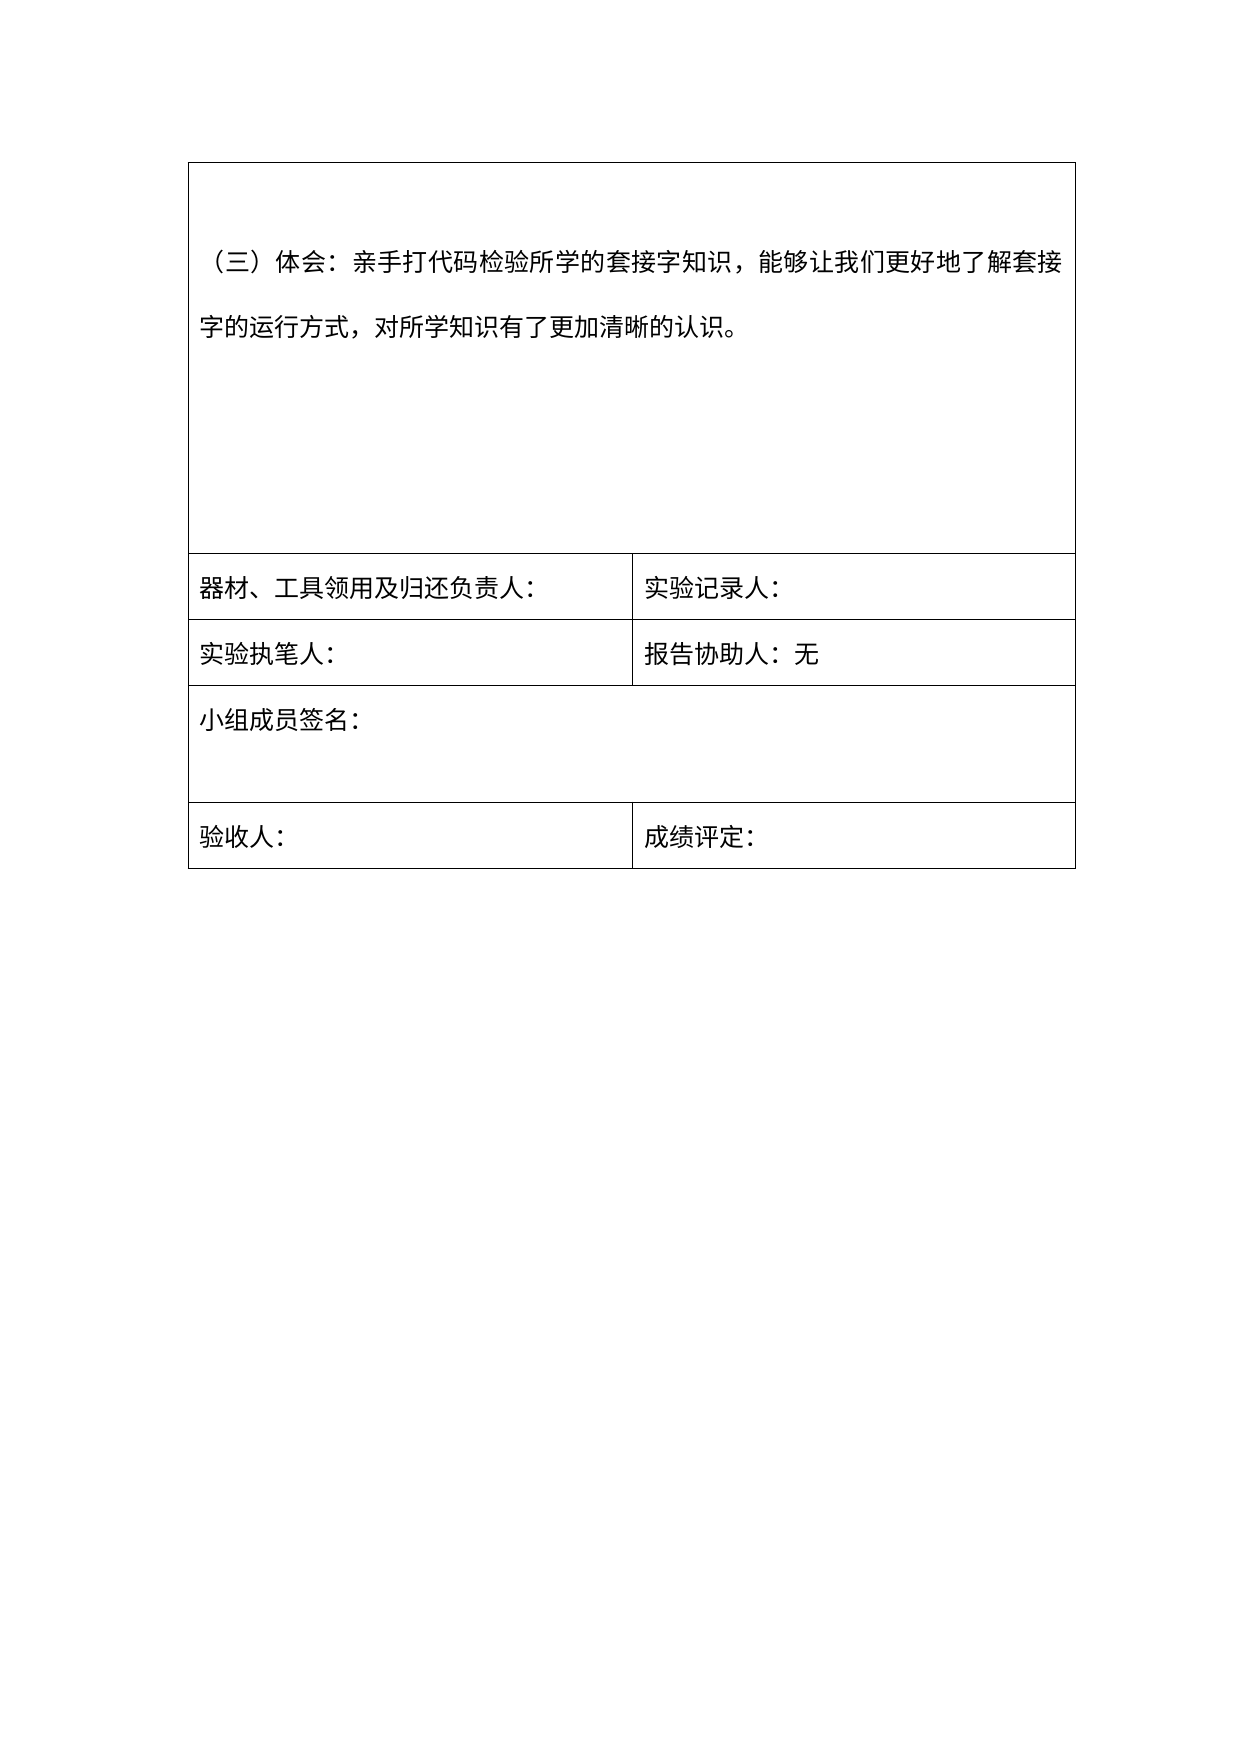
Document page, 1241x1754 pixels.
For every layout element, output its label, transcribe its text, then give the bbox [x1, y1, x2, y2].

table_cell 实验记录人： [633, 554, 1075, 619]
table_cell 器材、工具领用及归还负责人： [189, 554, 632, 619]
table_cell 小组成员签名： [189, 686, 1075, 802]
table_cell 实验执笔人： [189, 620, 632, 685]
table_cell 成绩评定： [633, 803, 1075, 868]
table_cell 报告协助人：无 [633, 620, 1075, 685]
table_cell 验收人： [189, 803, 632, 868]
